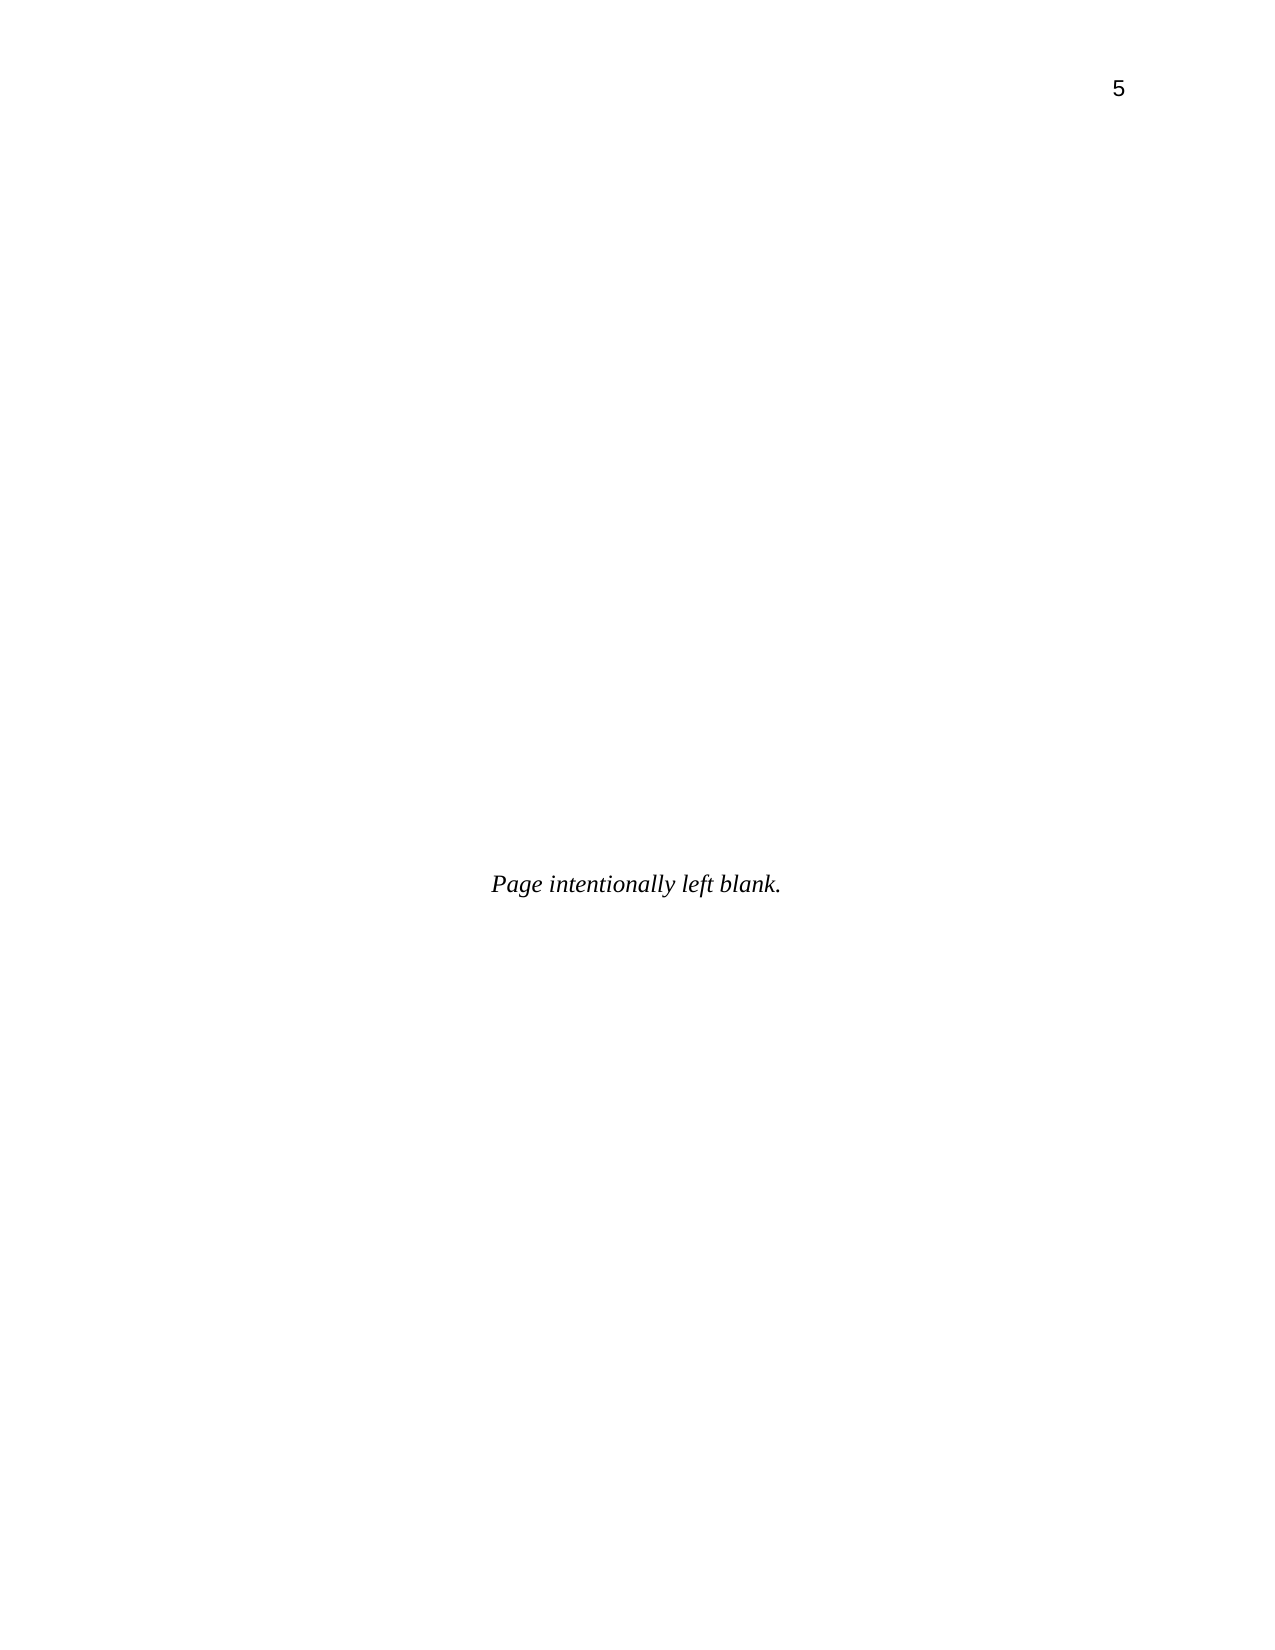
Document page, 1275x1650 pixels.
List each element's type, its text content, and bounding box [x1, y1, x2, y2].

text Page intentionally left blank. [150, 869, 1125, 897]
